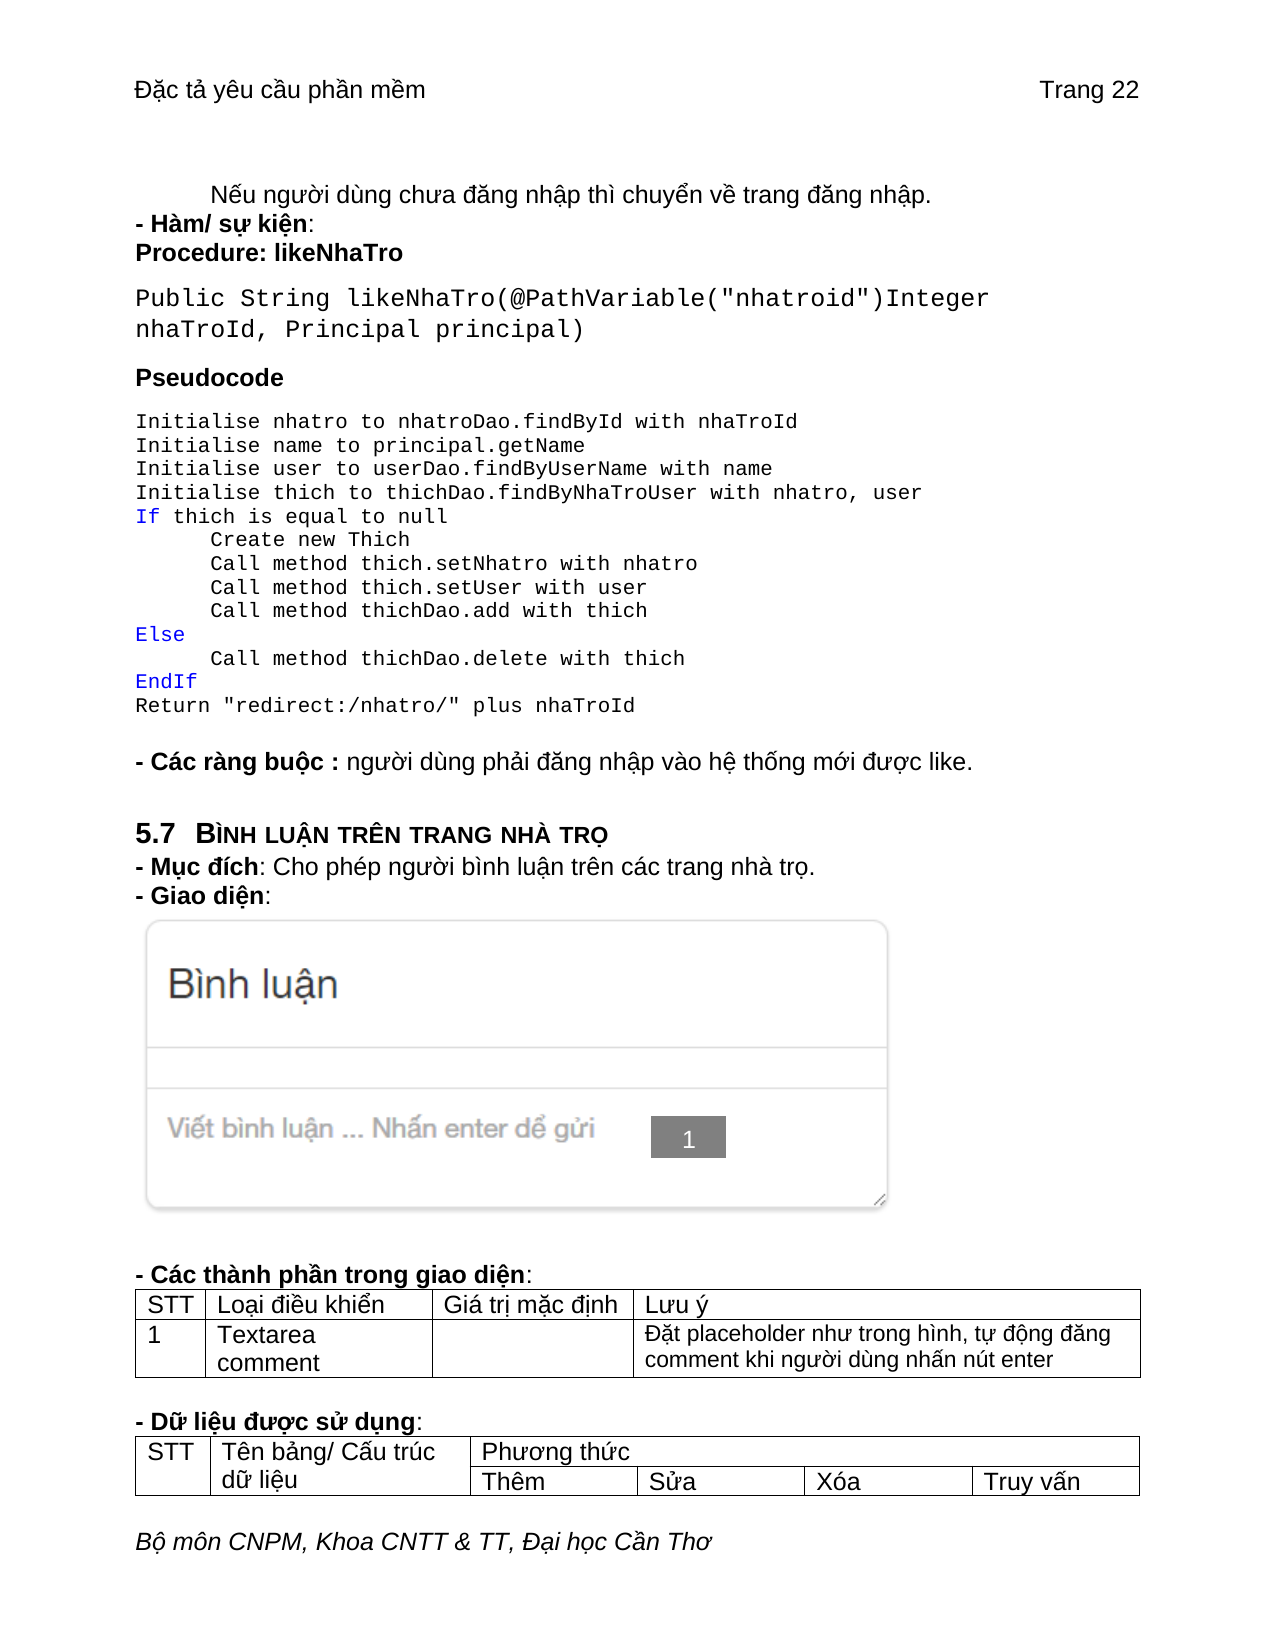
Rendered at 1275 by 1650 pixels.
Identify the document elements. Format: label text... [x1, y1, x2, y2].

text If thich is equal to null [135, 506, 1140, 529]
text Initialise name to principal.getName [135, 435, 1140, 458]
table_header Phương thức [471, 1437, 1139, 1466]
table_header STT [136, 1437, 210, 1495]
text - Giao diện: [135, 881, 1140, 909]
text Pseudocode [135, 363, 1140, 392]
table_cell Textarea comment [206, 1320, 432, 1377]
text - Dữ liệu được sử dụng: [135, 1407, 1140, 1436]
text Initialise nhatro to nhatroDao.findById with nhaTroId [135, 411, 1140, 435]
text - Mục đích: Cho phép người bình luận trên các trang nhà trọ. [135, 852, 1140, 881]
table_cell Đặt placeholder như trong hình, tự động đăng comment khi người dùng nhấn nút enter [634, 1320, 1140, 1377]
text - Hàm/ sự kiện: [135, 209, 1140, 238]
text Call method thichDao.add with thich [135, 600, 1140, 624]
table_cell 1 [136, 1320, 205, 1377]
text Call method thich.setNhatro with nhatro [135, 553, 1140, 577]
subtitle Bình luận trên trang nhà trọ [135, 816, 1140, 849]
text Return "redirect:/nhatro/" plus nhaTroId [135, 695, 1140, 718]
table_cell Sửa [638, 1467, 804, 1495]
table_header Lưu ý [634, 1290, 1140, 1319]
text Procedure: likeNhaTro [135, 238, 1140, 267]
text - Các ràng buộc : người dùng phải đăng nhập vào hệ thống mới được like. [135, 747, 1140, 776]
table_cell Truy vấn [973, 1467, 1139, 1495]
picture [135, 909, 912, 1232]
table_header STT [136, 1290, 205, 1319]
table_cell Xóa [805, 1467, 972, 1495]
text Public String likeNhaTro(@PathVariable("nhatroid")Integer nhaTroId, Principal principal) [135, 286, 1140, 344]
text EndIf [135, 671, 1140, 695]
text Call method thichDao.delete with thich [135, 648, 1140, 671]
text Else [135, 624, 1140, 648]
text Nếu người dùng chưa đăng nhập thì chuyển về trang đăng nhập. [135, 181, 1140, 209]
table_header Loại điều khiển [206, 1290, 432, 1319]
table_cell [433, 1320, 633, 1377]
table_header Tên bảng/ Cấu trúc dữ liệu [211, 1437, 470, 1495]
text Call method thich.setUser with user [135, 577, 1140, 600]
table_header Giá trị mặc định [433, 1290, 633, 1319]
text Create new Thich [135, 529, 1140, 553]
text Initialise thich to thichDao.findByNhaTroUser with nhatro, user [135, 482, 1140, 506]
text - Các thành phần trong giao diện: [135, 1260, 1140, 1289]
table_cell Thêm [471, 1467, 637, 1495]
text Initialise user to userDao.findByUserName with name [135, 458, 1140, 482]
